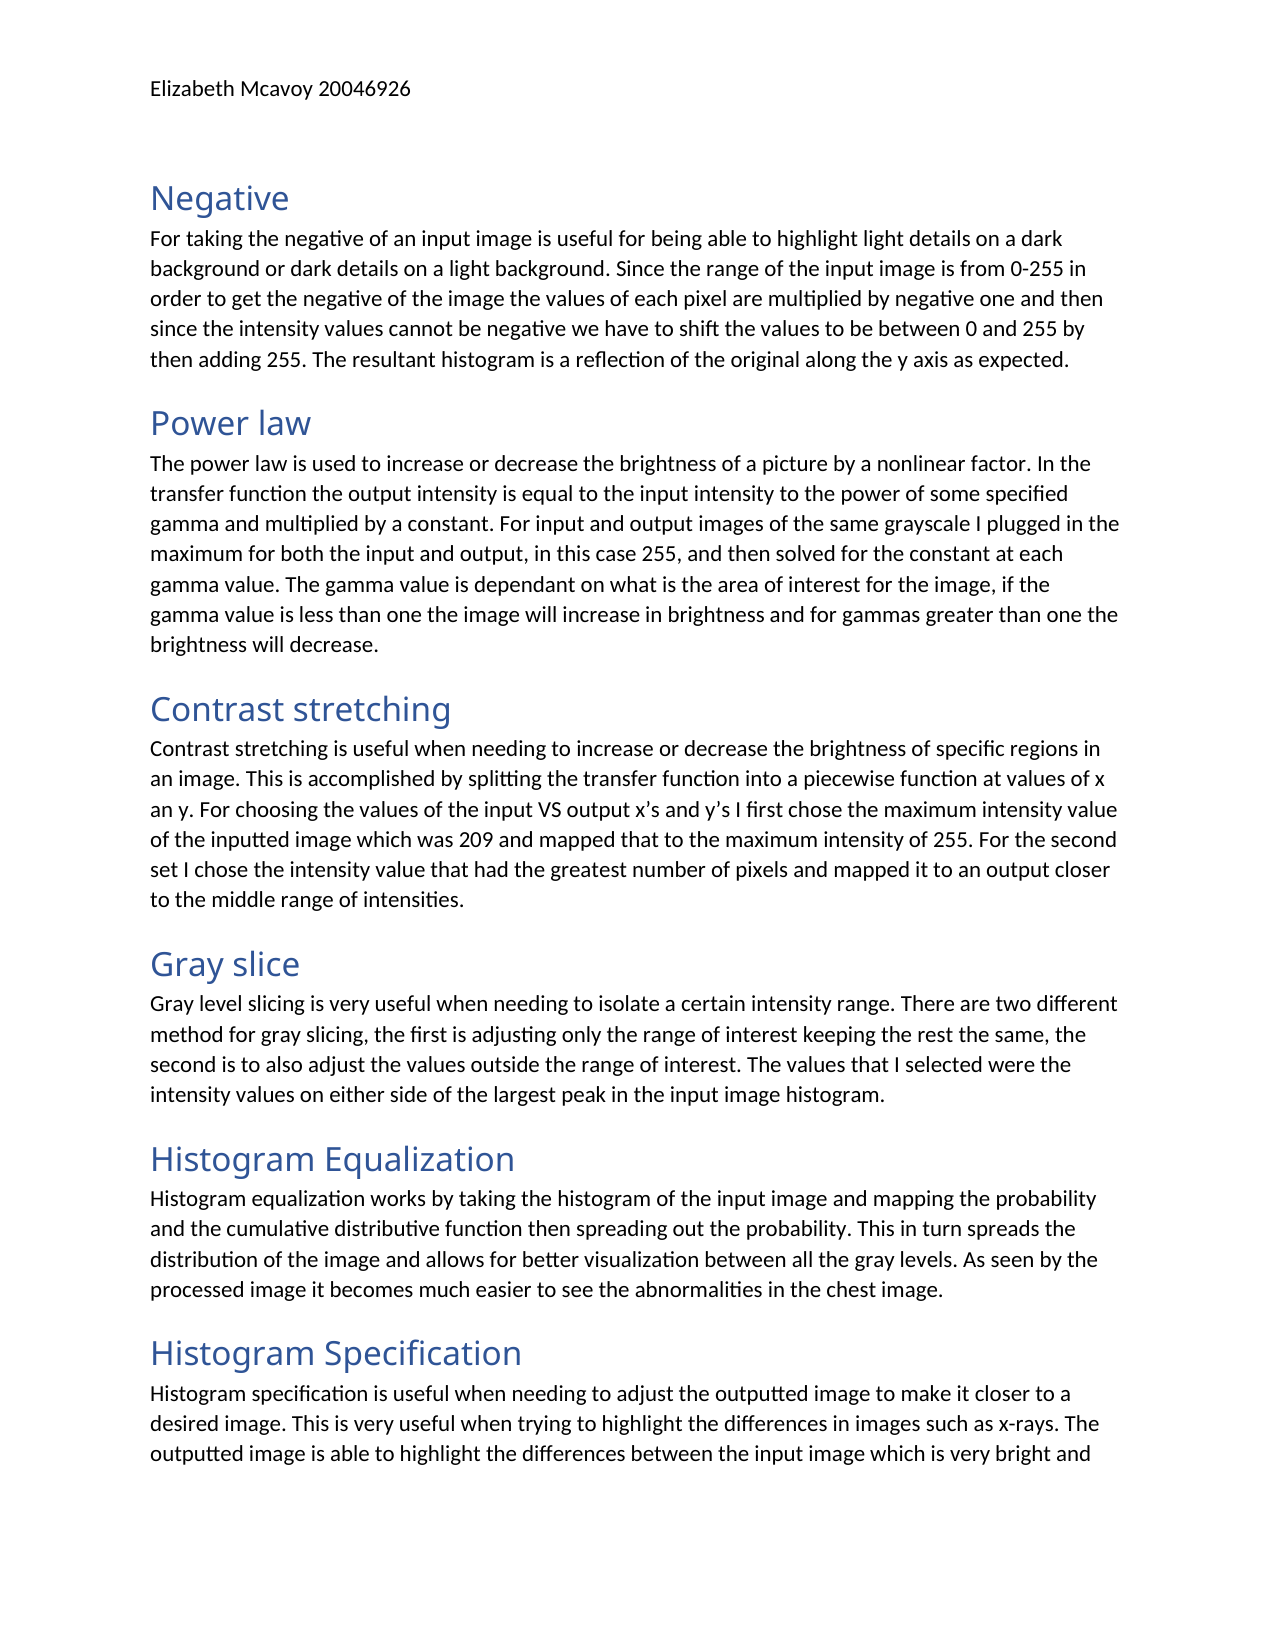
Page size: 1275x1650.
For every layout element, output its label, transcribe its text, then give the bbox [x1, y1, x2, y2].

subtitle Negative [150, 175, 1125, 220]
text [150, 1379, 1125, 1468]
text Gray level slicing is very useful when needing to isolate a certain intensity range. There are two different method for gray slicing, the first is adjusting only the range of interest keeping the rest the same, the second is to also adjust the values outside the range of interest. The values that I selected were the intensity values on either side of the largest peak in the input image histogram. [150, 989, 1125, 1108]
subtitle Histogram Specification [150, 1330, 1125, 1376]
text Contrast stretching is useful when needing to increase or decrease the brightness of specific regions in an image. This is accomplished by splitting the transfer function into a piecewise function at values of x an y. For choosing the values of the input VS output x’s and y’s I first chose the maximum intensity value of the inputted image which was 209 and mapped that to the maximum intensity of 255. For the second set I chose the intensity value that had the greatest number of pixels and mapped it to an output closer to the middle range of intensities. [150, 734, 1125, 913]
subtitle Power law [150, 400, 1125, 445]
text The power law is used to increase or decrease the brightness of a picture by a nonlinear factor. In the transfer function the output intensity is equal to the input intensity to the power of some specified gamma and multiplied by a constant. For input and output images of the same grayscale I plugged in the maximum for both the input and output, in this case 255, and then solved for the constant at each gamma value. The gamma value is dependant on what is the area of interest for the image, if the gamma value is less than one the image will increase in brightness and for gammas greater than one the brightness will decrease. [150, 449, 1125, 658]
subtitle Histogram Equalization [150, 1135, 1125, 1181]
subtitle Contrast stretching [150, 685, 1125, 731]
text Histogram equalization works by taking the histogram of the input image and mapping the probability and the cumulative distributive function then spreading out the probability. This in turn spreads the distribution of the image and allows for better visualization between all the gray levels. As seen by the processed image it becomes much easier to see the abnormalities in the chest image. [150, 1184, 1125, 1303]
subtitle Gray slice [150, 941, 1125, 986]
text For taking the negative of an input image is useful for being able to highlight light details on a dark background or dark details on a light background. Since the range of the input image is from 0-255 in order to get the negative of the image the values of each pixel are multiplied by negative one and then since the intensity values cannot be negative we have to shift the values to be between 0 and 255 by then adding 255. The resultant histogram is a reflection of the original along the y axis as expected. [150, 224, 1125, 373]
